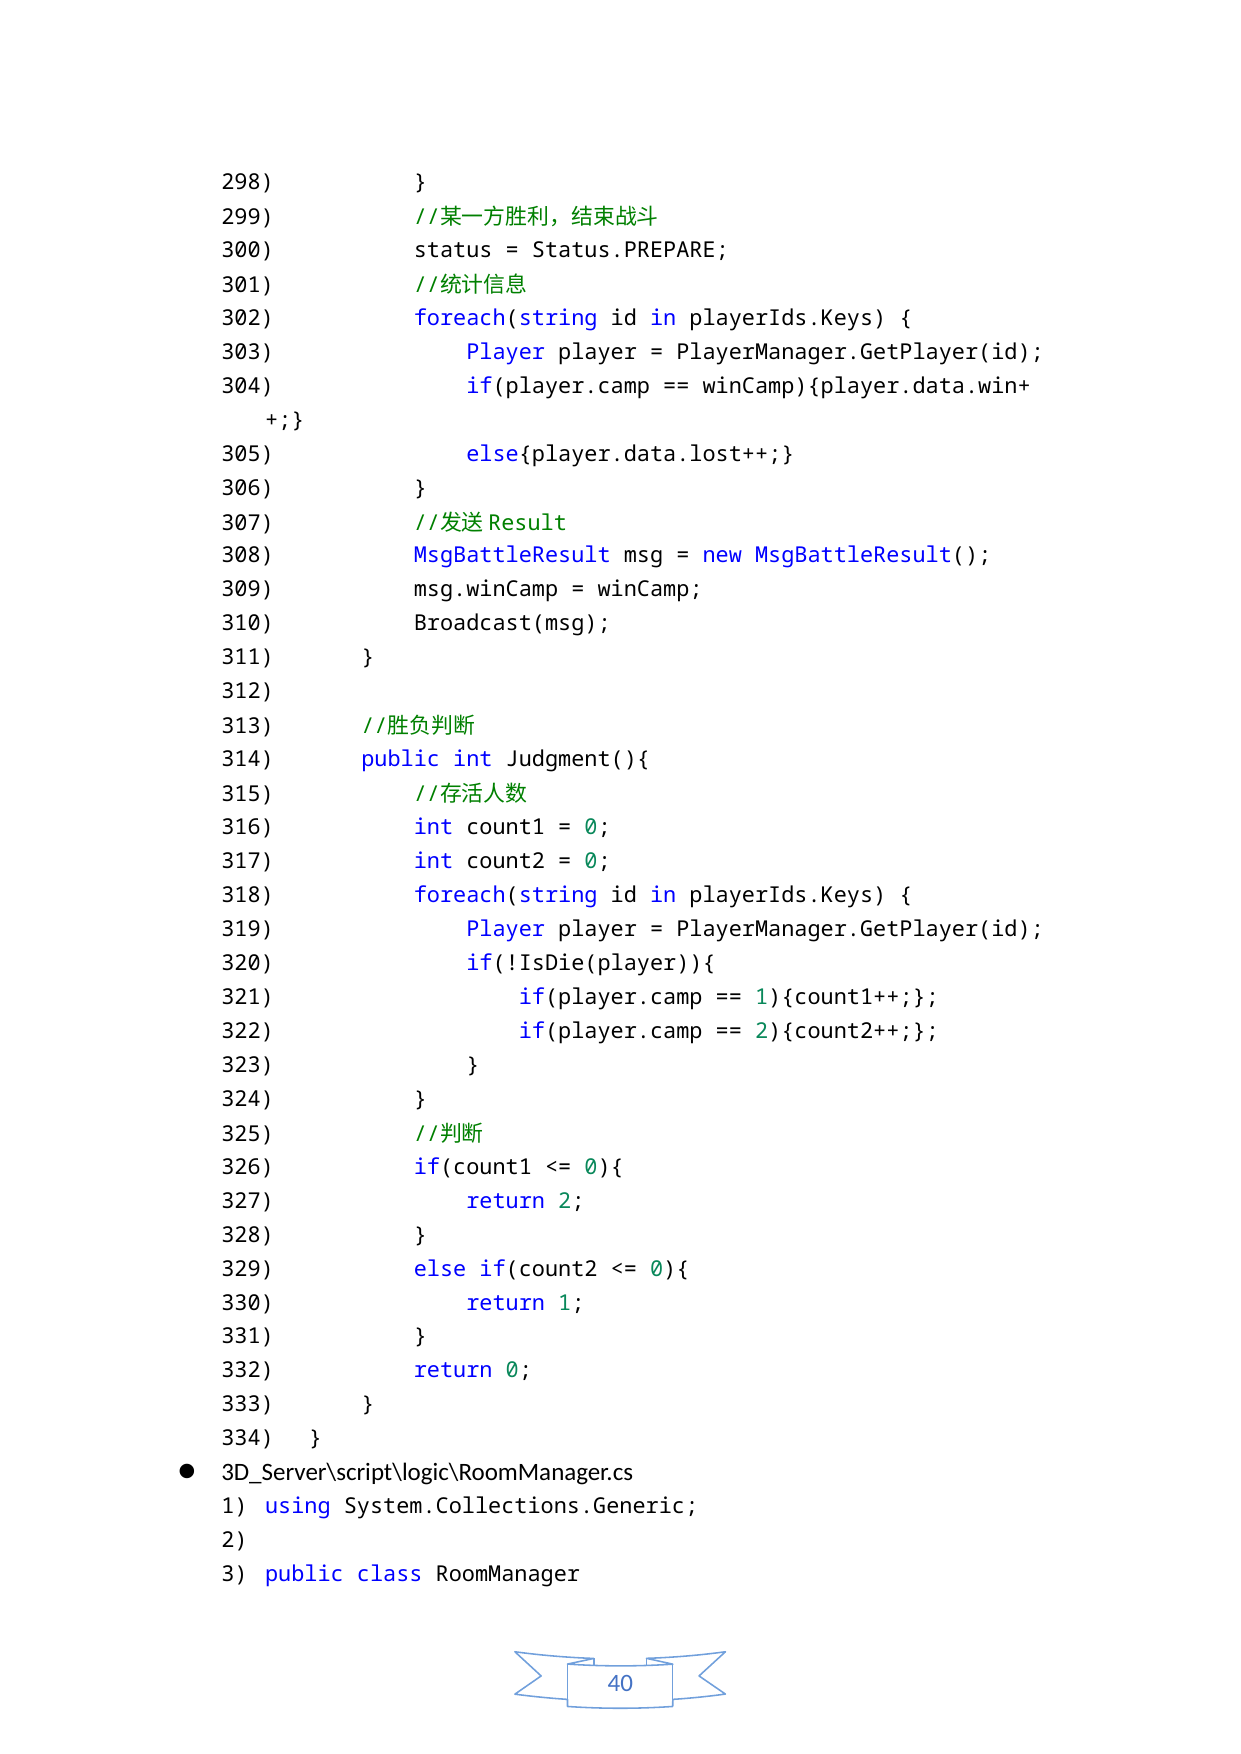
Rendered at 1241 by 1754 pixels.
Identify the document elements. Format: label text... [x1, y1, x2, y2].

list foreach(string id in playerIds.Keys) { [221, 300, 1063, 334]
list 3D_Server\script\logic\RoomManager.cs [177, 1454, 1063, 1488]
list public int Judgment(){ [221, 741, 1063, 775]
list } [221, 1420, 1063, 1454]
list else{player.data.lost++;} [221, 436, 1063, 469]
list if(player.camp == winCamp){player.data.win++;} [221, 368, 1063, 436]
list using System.Collections.Generic; [221, 1488, 1063, 1522]
list } [221, 469, 1063, 503]
list } [221, 1386, 1063, 1420]
list foreach(string id in playerIds.Keys) { [221, 877, 1063, 911]
list int count2 = 0; [221, 843, 1063, 877]
list Broadcast(msg); [221, 605, 1063, 639]
list } [221, 1047, 1063, 1081]
list if(!IsDie(player)){ [221, 945, 1063, 979]
list //发送Result [221, 503, 1063, 537]
list //判断 [221, 1115, 1063, 1149]
list msg.winCamp = winCamp; [221, 571, 1063, 605]
list public class RoomManager [221, 1556, 1063, 1590]
list if(count1 <= 0){ [221, 1149, 1063, 1183]
list } [221, 1318, 1063, 1352]
list } [221, 1217, 1063, 1251]
list } [221, 164, 1063, 198]
list Player player = PlayerManager.GetPlayer(id); [221, 334, 1063, 368]
list if(player.camp == 1){count1++;}; [221, 979, 1063, 1013]
list //存活人数 [221, 775, 1063, 809]
list return 1; [221, 1284, 1063, 1318]
list if(player.camp == 2){count2++;}; [221, 1013, 1063, 1047]
list else if(count2 <= 0){ [221, 1251, 1063, 1284]
list return 0; [221, 1352, 1063, 1386]
list //胜负判断 [221, 707, 1063, 741]
list //某一方胜利，结束战斗 [221, 198, 1063, 232]
list return 2; [221, 1183, 1063, 1217]
list } [221, 639, 1063, 673]
list Player player = PlayerManager.GetPlayer(id); [221, 911, 1063, 945]
list //统计信息 [221, 266, 1063, 300]
list MsgBattleResult msg = new MsgBattleResult(); [221, 537, 1063, 571]
list } [221, 1081, 1063, 1115]
list int count1 = 0; [221, 809, 1063, 843]
list status = Status.PREPARE; [221, 232, 1063, 266]
